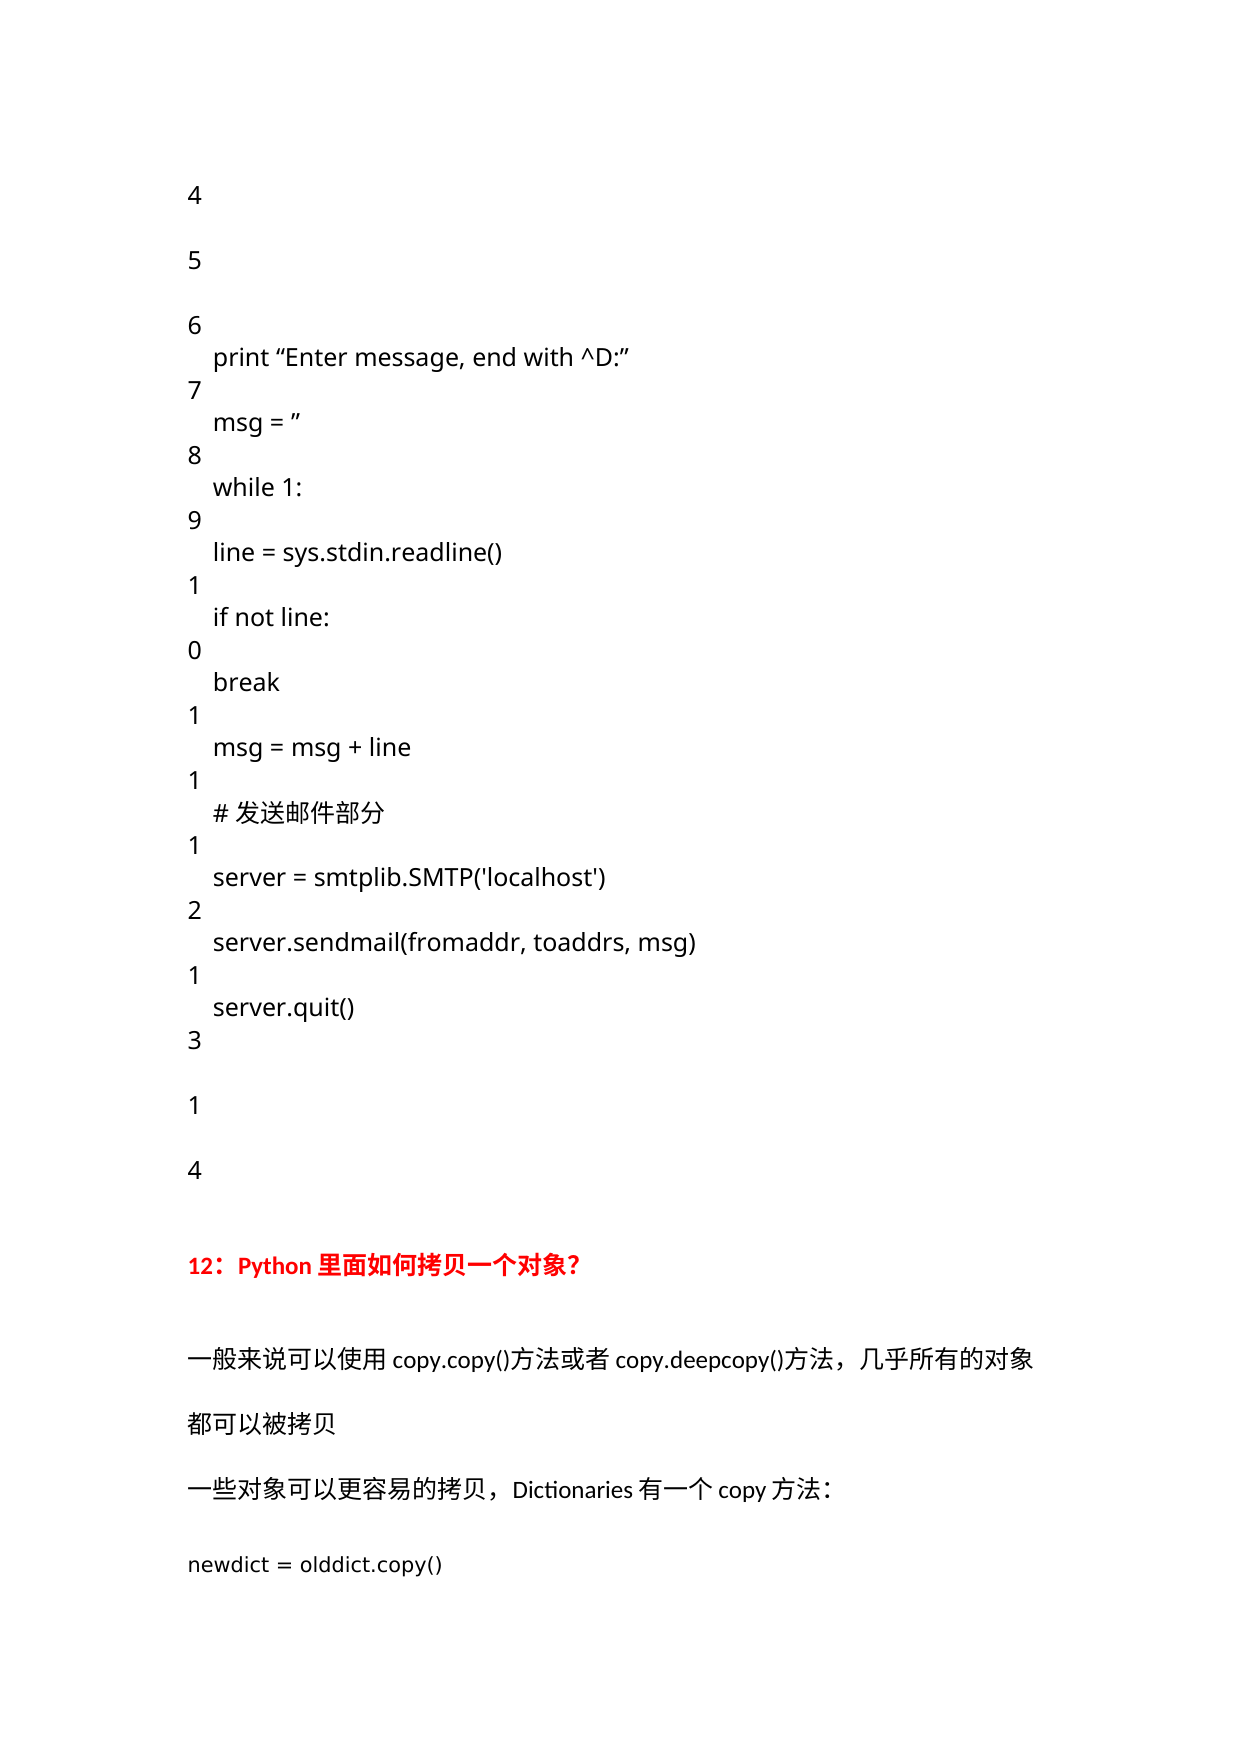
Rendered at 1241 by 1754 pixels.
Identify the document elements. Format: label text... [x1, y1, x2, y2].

text newdict = olddict.copy() [187, 1549, 1053, 1582]
text 一般来说可以使用copy.copy()方法或者copy.deepcopy()方法，几乎所有的对象都可以被拷贝 一些对象可以更容易的拷贝，Dictionaries有一个copy方法： [187, 1325, 1053, 1520]
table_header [188, 162, 213, 1202]
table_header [213, 162, 713, 1202]
text 12：Python里面如何拷贝一个对象？ [187, 1231, 1053, 1296]
